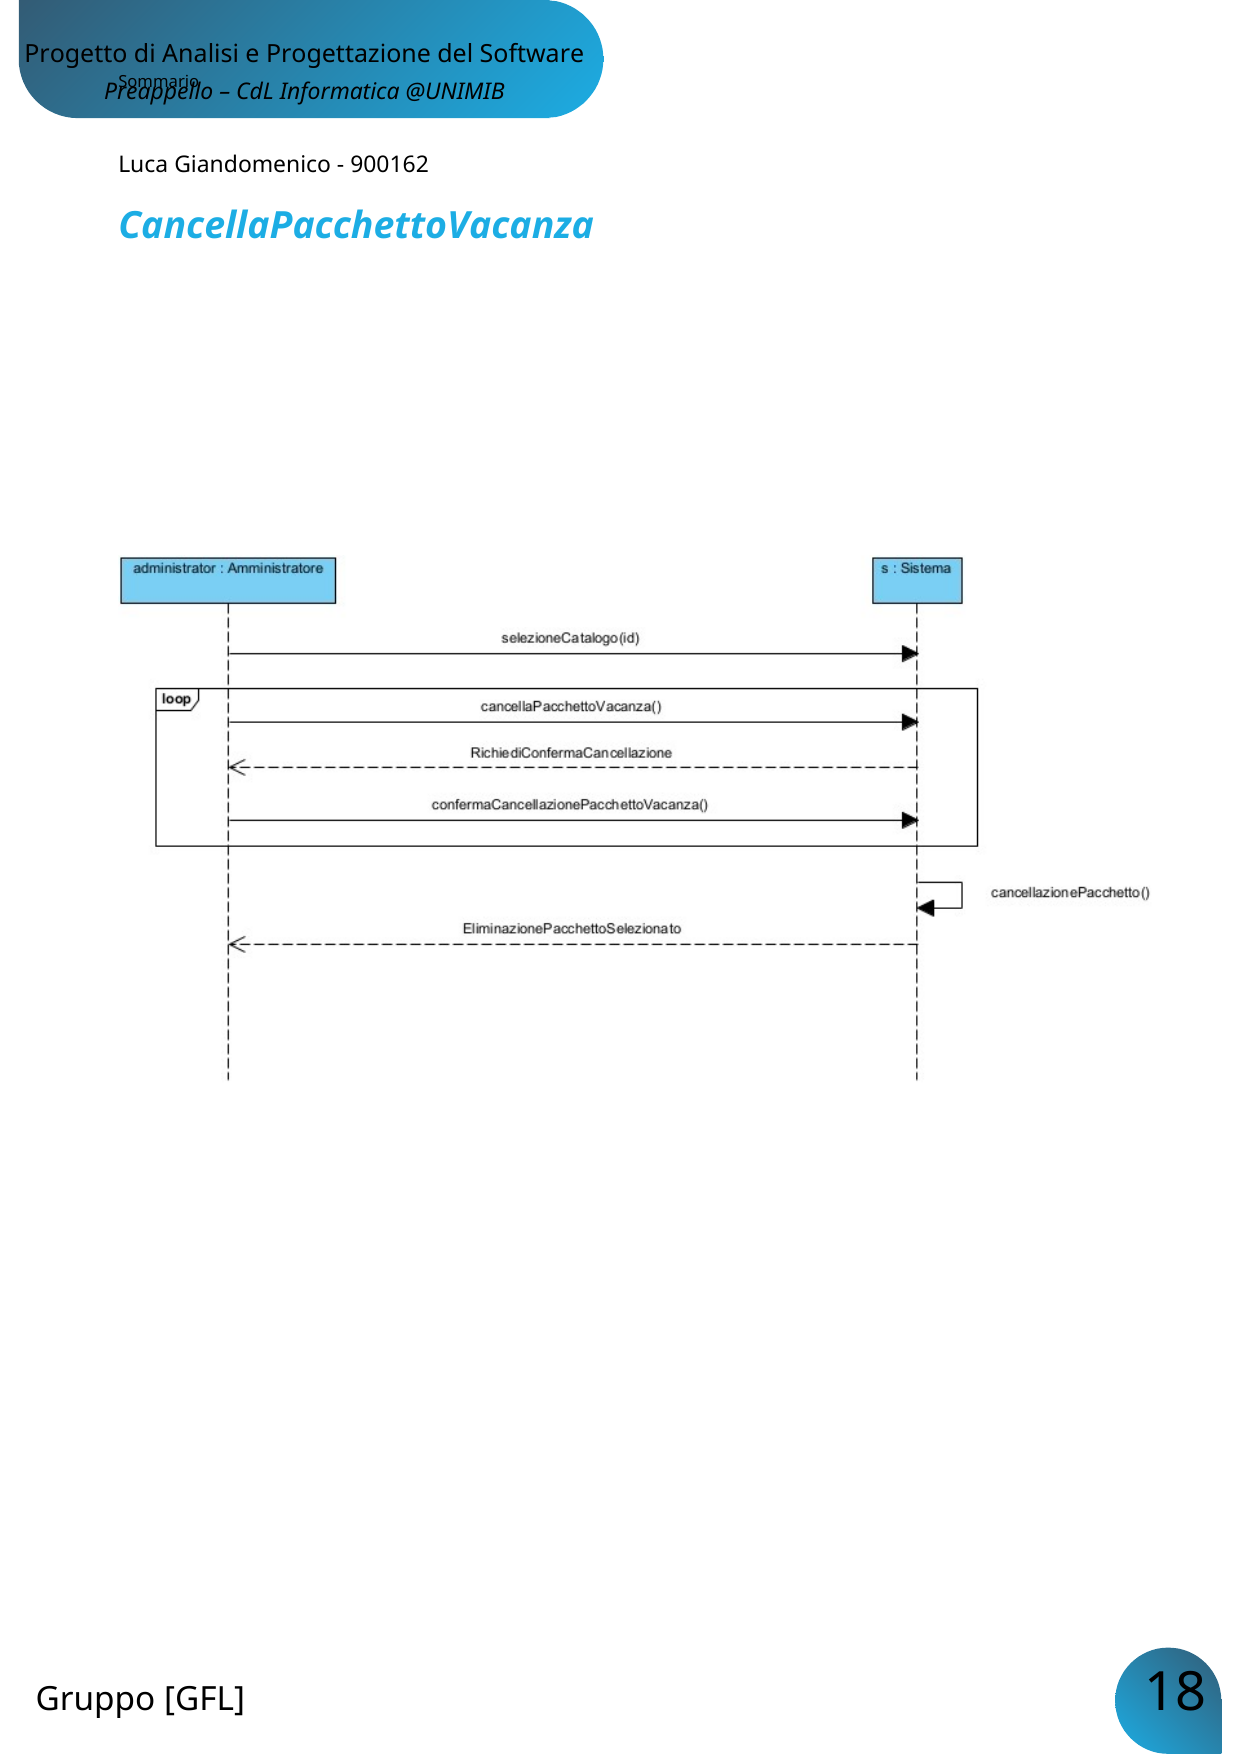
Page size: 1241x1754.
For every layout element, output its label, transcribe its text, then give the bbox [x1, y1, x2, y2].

text Luca Giandomenico - 900162 [118, 148, 1122, 179]
picture [118, 555, 1216, 1179]
subtitle CancellaPacchettoVacanza [118, 198, 1122, 249]
